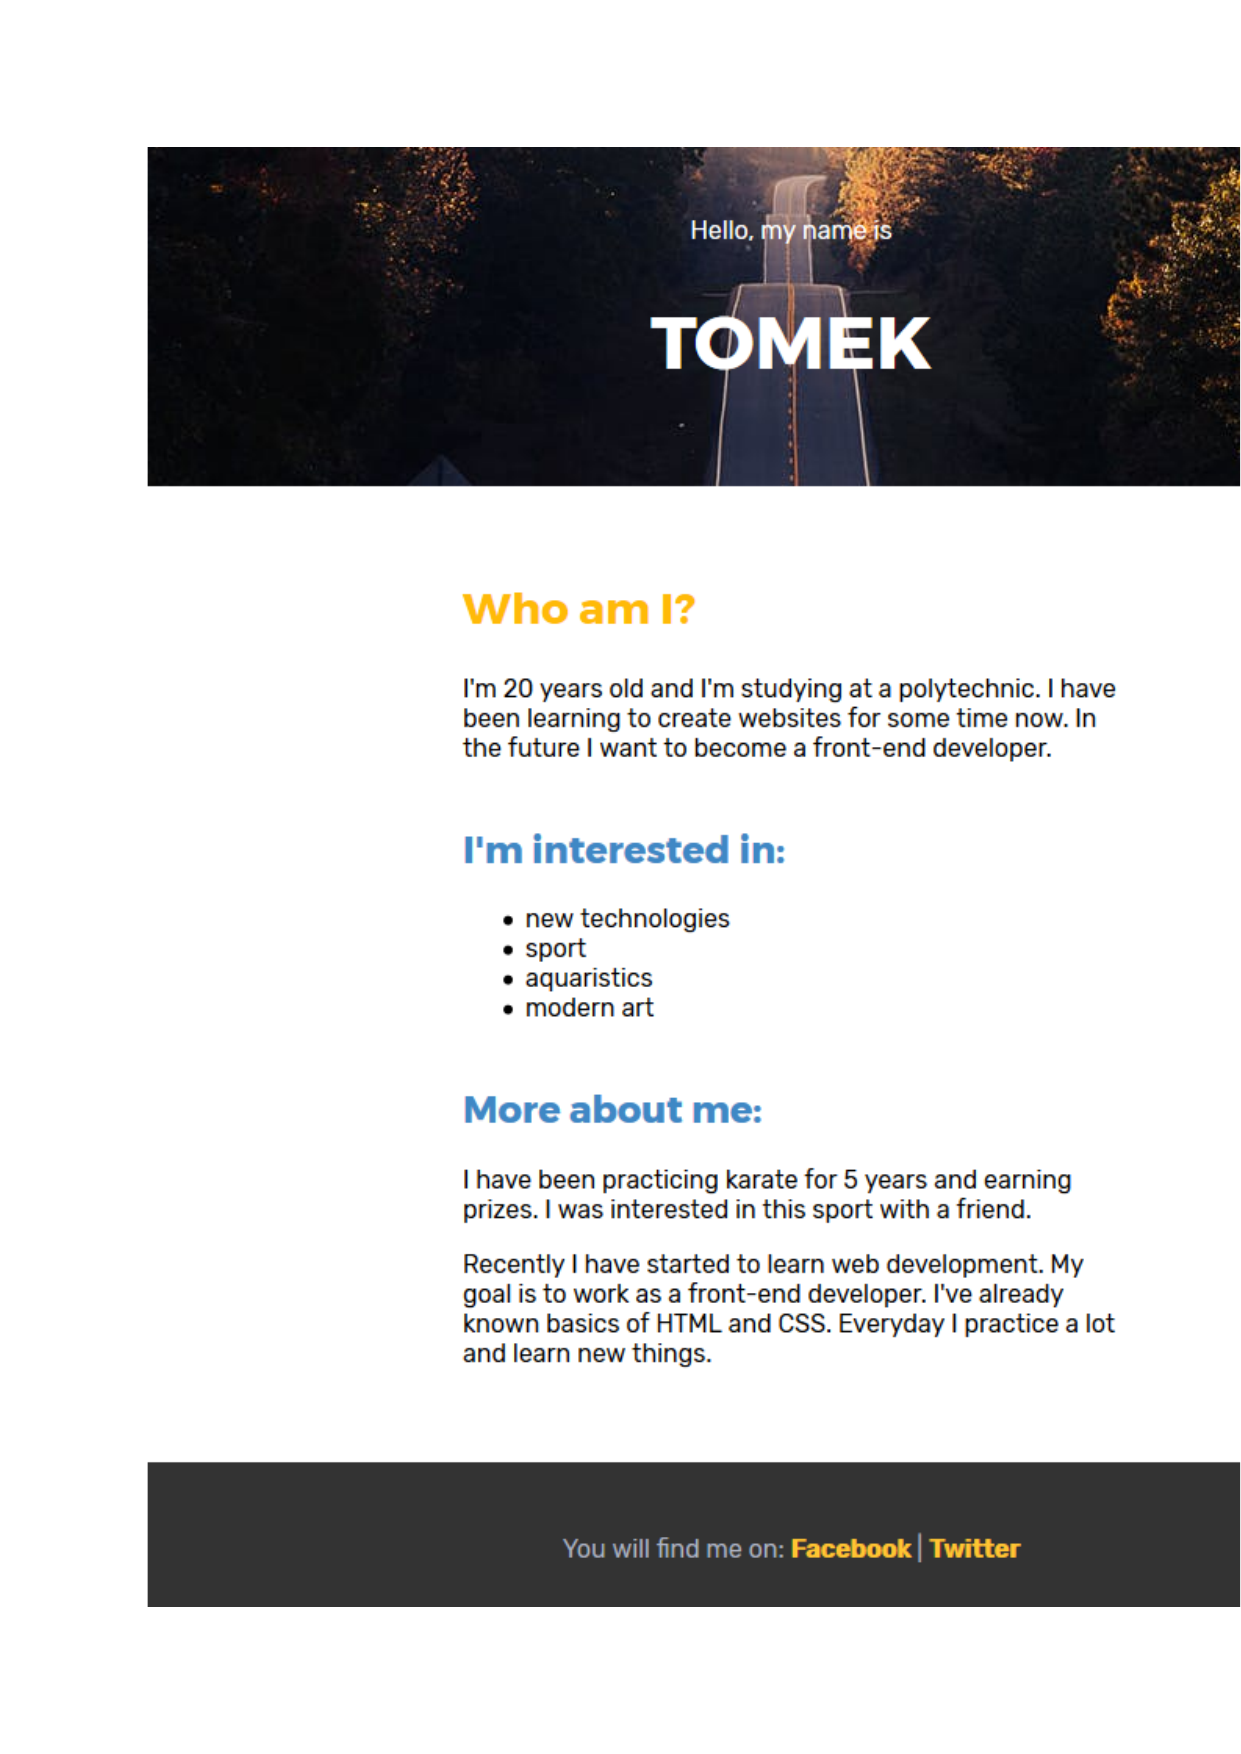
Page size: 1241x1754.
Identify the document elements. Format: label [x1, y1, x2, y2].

picture [147, 147, 1241, 1607]
